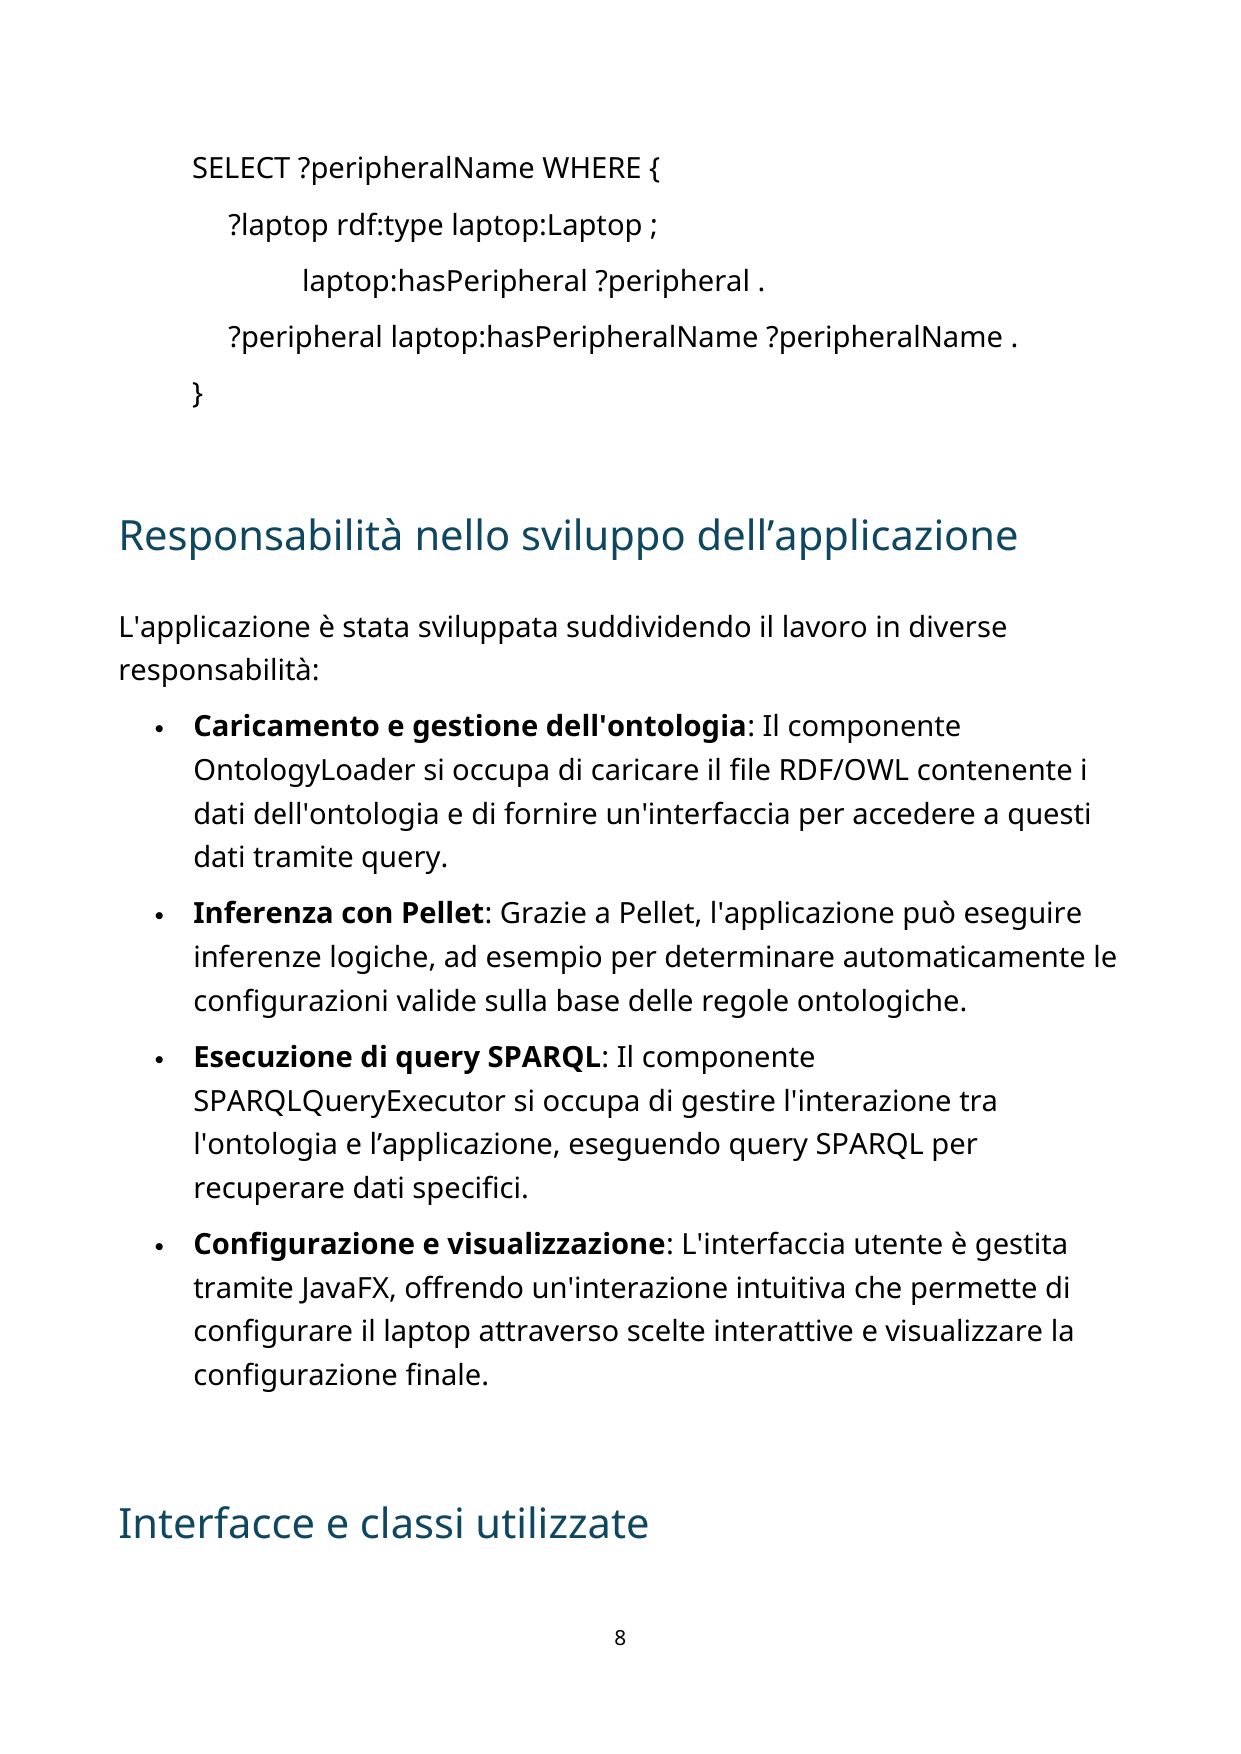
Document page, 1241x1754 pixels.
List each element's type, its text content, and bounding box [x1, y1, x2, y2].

list Caricamento e gestione dell'ontologia: Il componente OntologyLoader si occupa di caricare il file RDF/OWL contenente i dati dell'ontologia e di fornire un'interfaccia per accedere a questi dati tramite query. [156, 706, 1122, 876]
subtitle Responsabilità nello sviluppo dell’applicazione [118, 505, 1122, 562]
list Configurazione e visualizzazione: L'interfaccia utente è gestita tramite JavaFX, offrendo un'interazione intuitiva che permette di configurare il laptop attraverso scelte interattive e visualizzare la configurazione finale. [156, 1223, 1122, 1394]
text ?peripheral laptop:hasPeripheralName ?peripheralName . [192, 316, 1122, 356]
text ?laptop rdf:type laptop:Laptop ; [192, 204, 1122, 243]
text laptop:hasPeripheral ?peripheral . [266, 260, 1122, 299]
list Inferenza con Pellet: Grazie a Pellet, l'applicazione può eseguire inferenze logiche, ad esempio per determinare automaticamente le configurazioni valide sulla base delle regole ontologiche. [156, 893, 1122, 1020]
subtitle Interfacce e classi utilizzate [118, 1493, 1122, 1550]
text } [154, 372, 1122, 412]
text L'applicazione è stata sviluppata suddividendo il lavoro in diverse responsabilità: [118, 606, 1122, 689]
list Esecuzione di query SPARQL: Il componente SPARQLQueryExecutor si occupa di gestire l'interazione tra l'ontologia e l’applicazione, eseguendo query SPARQL per recuperare dati specifici. [156, 1036, 1122, 1207]
text SELECT ?peripheralName WHERE { [192, 148, 1122, 187]
